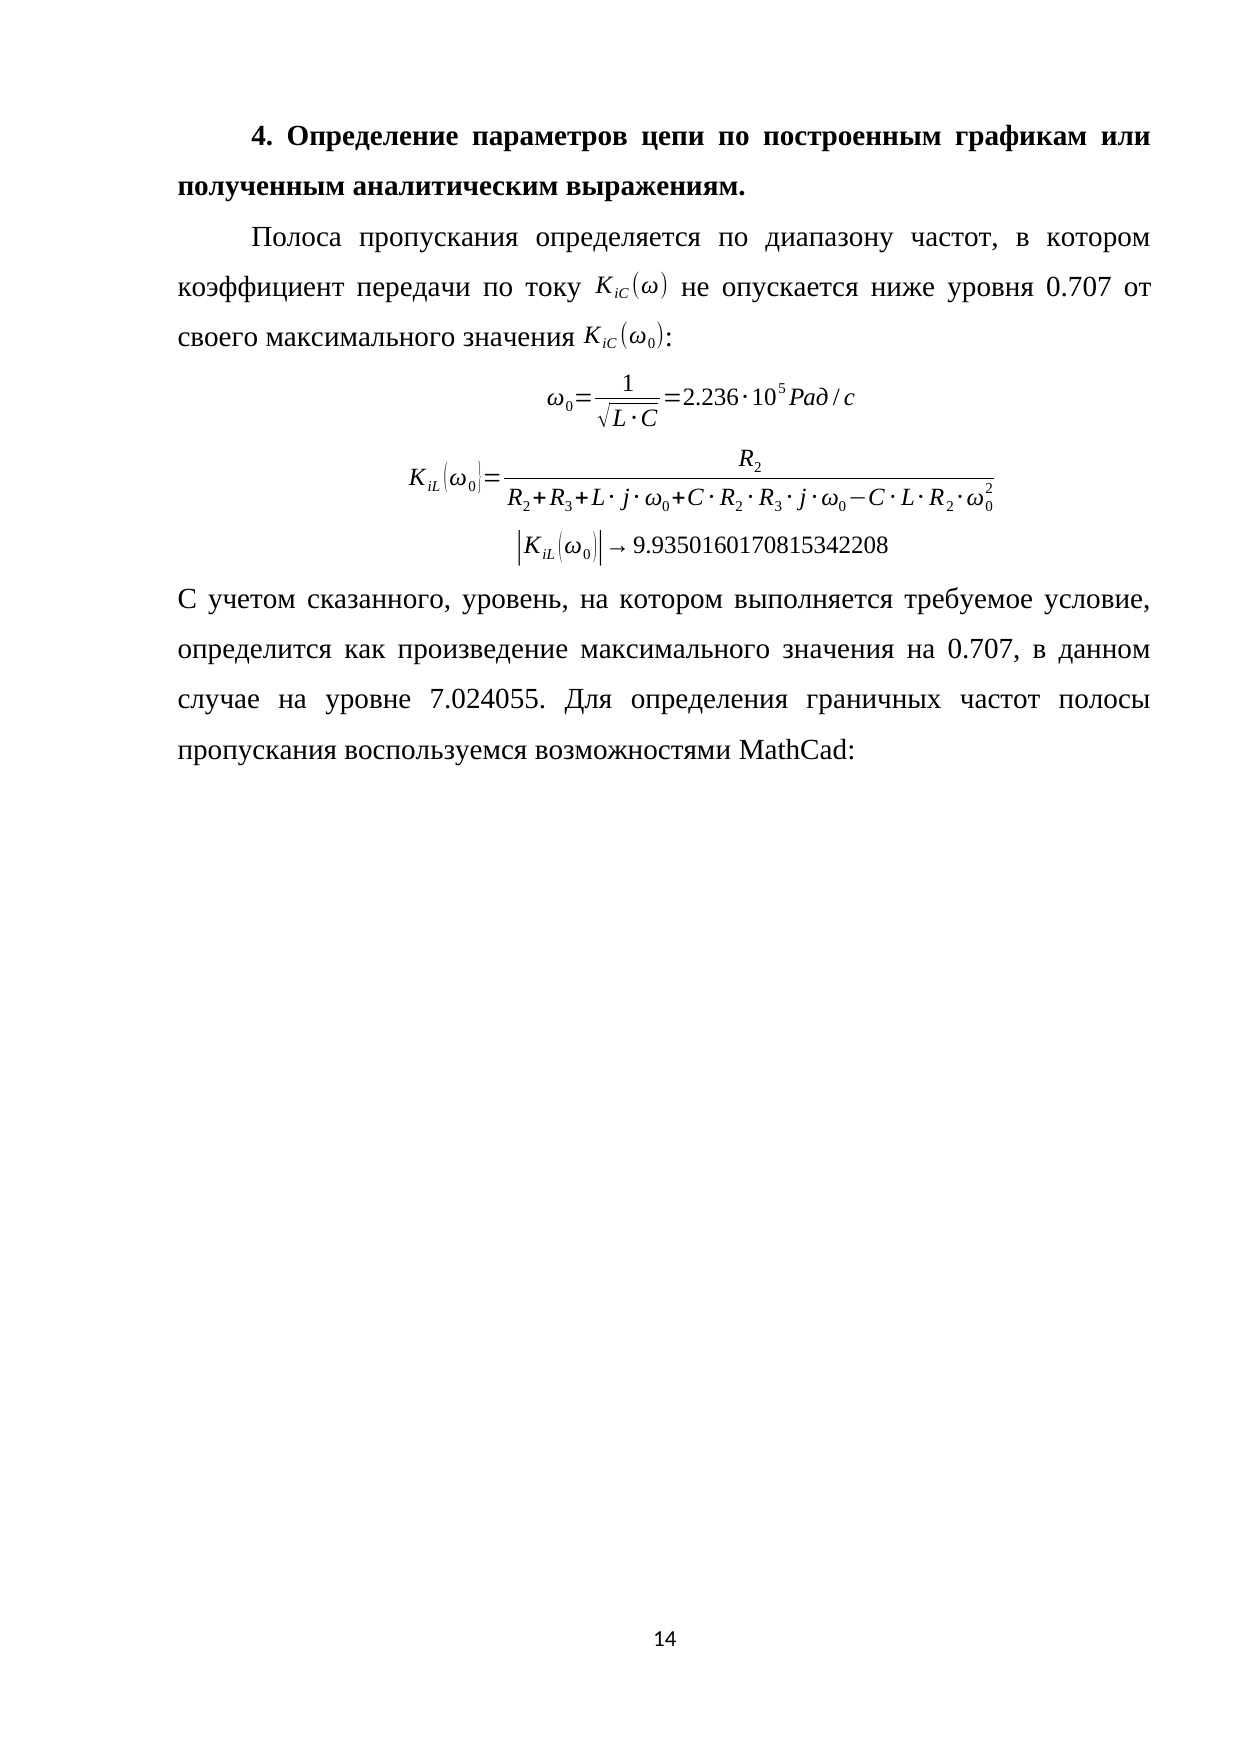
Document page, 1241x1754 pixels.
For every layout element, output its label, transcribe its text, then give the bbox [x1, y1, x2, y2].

text С учетом сказанного, уровень, на котором выполняется требуемое условие, определится как произведение максимального значения на 0.707, в данном случае на уровне 7.024055. Для определения граничных частот полосы пропускания воспользуемся возможностями MathCad: [177, 581, 1152, 765]
subtitle 4. Определение параметров цепи по построенным графикам или полученным аналитическим выражениям. [177, 118, 1152, 202]
text Полоса пропускания определяется по диапазону частот, в котором коэффициент передачи по току не опускается ниже уровня 0.707 от своего максимального значения : [177, 219, 1152, 353]
